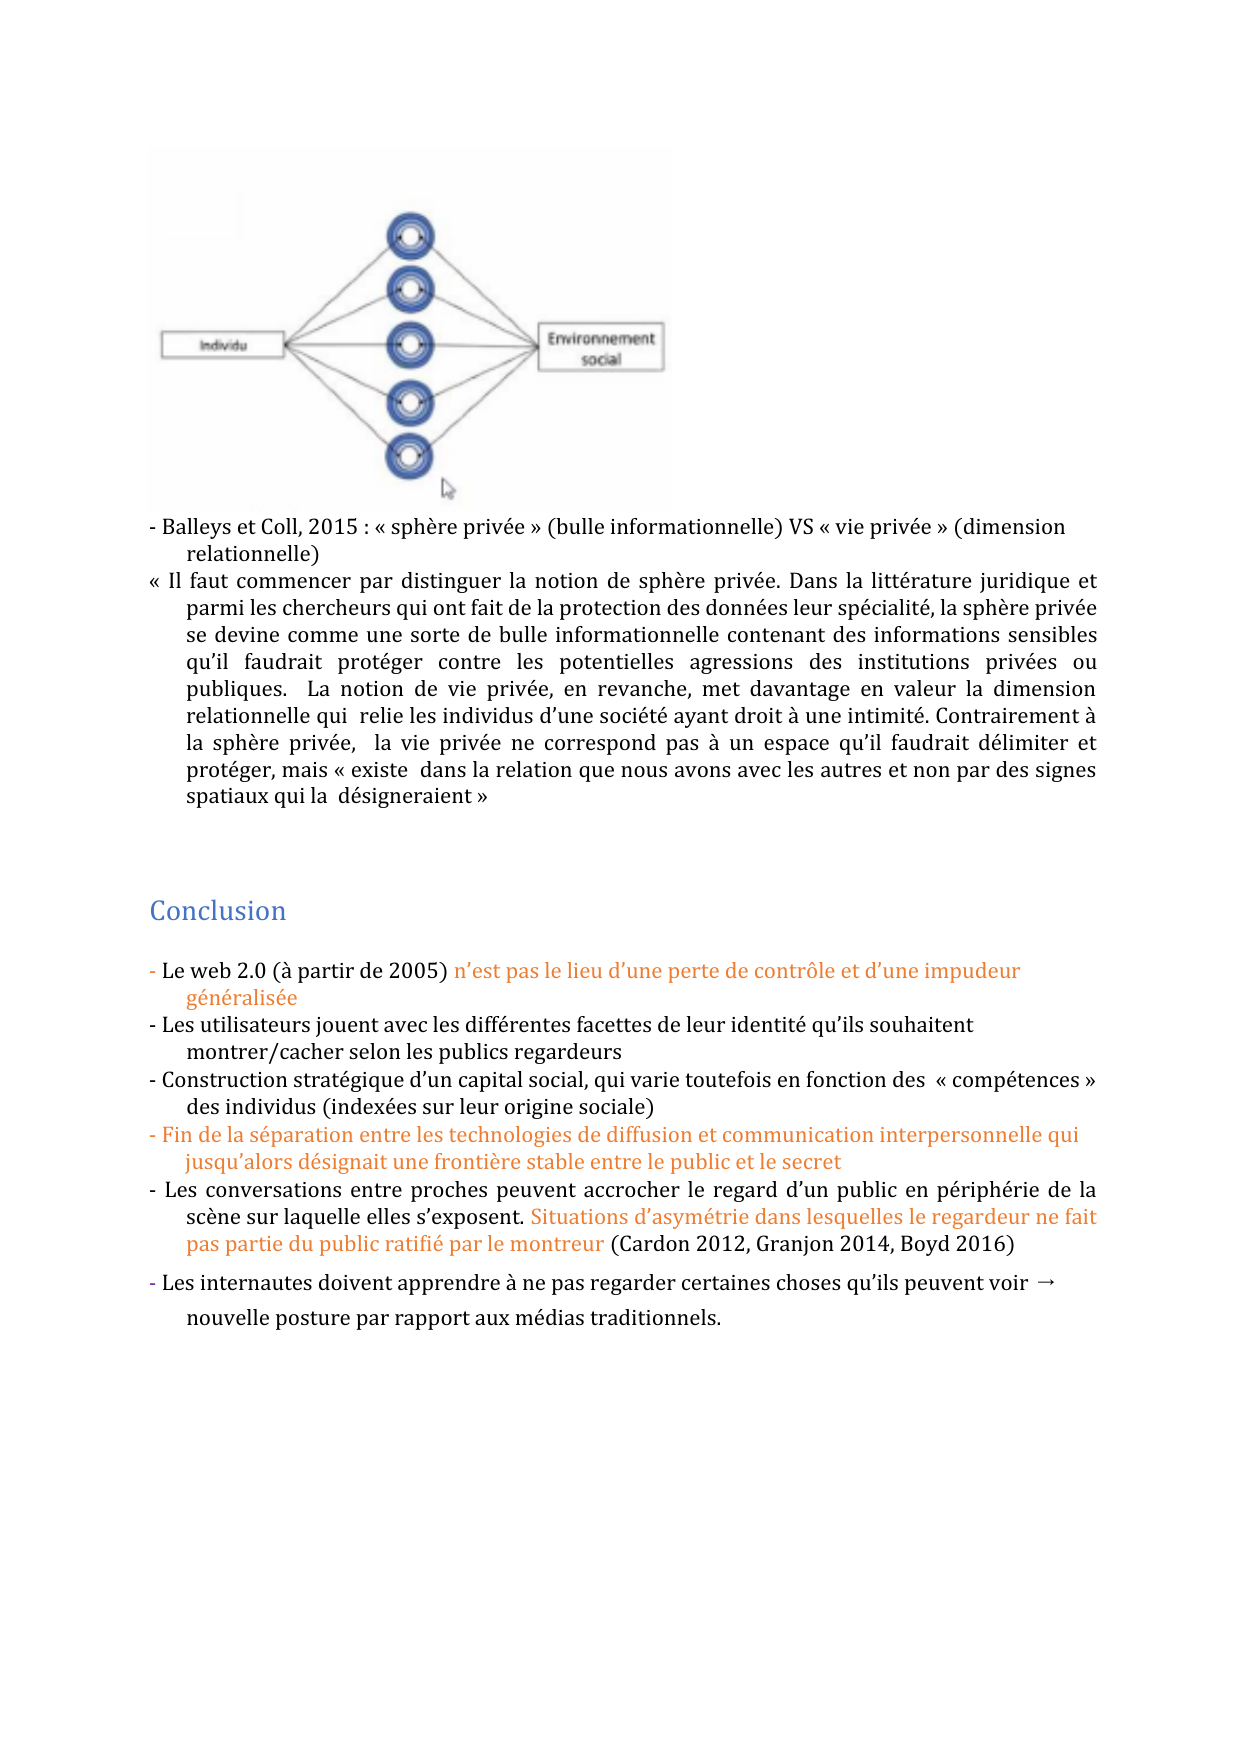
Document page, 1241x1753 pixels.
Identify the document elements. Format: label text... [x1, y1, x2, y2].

text - Les internautes doivent apprendre à ne pas regarder certaines choses qu’ils peuvent voir → nouvelle posture par rapport aux médias traditionnels. [149, 1257, 1094, 1331]
text - Fin de la séparation entre les technologies de diffusion et communication interpersonnelle qui jusqu’alors désignait une frontière stable entre le public et le secret [149, 1121, 1098, 1174]
text - Le web 2.0 (à partir de 2005) n’est pas le lieu d’une perte de contrôle et d’une impudeur généralisée [149, 956, 1098, 1010]
text - Construction stratégique d’un capital social, qui varie toutefois en fonction des « compétences » des individus (indexées sur leur origine sociale) [149, 1066, 1098, 1120]
text « Il faut commencer par distinguer la notion de sphère privée. Dans la littérature juridique et parmi les chercheurs qui ont fait de la protection des données leur spécialité, la sphère privée se devine comme une sorte de bulle informationnelle contenant des informations sensibles qu’il faudrait protéger contre les potentielles agressions des institutions privées ou publiques. La notion de vie privée, en revanche, met davantage en valeur la dimension relationnelle qui relie les individus d’une société ayant droit à une intimité. Contrairement à la sphère privée, la vie privée ne correspond pas à un espace qu’il faudrait délimiter et protéger, mais « existe dans la relation que nous avons avec les autres et non par des signes spatiaux qui la désigneraient » [149, 567, 1098, 809]
text Conclusion [149, 893, 1098, 927]
text - Balleys et Coll, 2015 : « sphère privée » (bulle informationnelle) VS « vie privée » (dimension relationnelle) [149, 513, 1098, 567]
text - Les utilisateurs jouent avec les différentes facettes de leur identité qu’ils souhaitent montrer/cacher selon les publics regardeurs [149, 1011, 1098, 1065]
picture [147, 146, 673, 513]
text - Les conversations entre proches peuvent accrocher le regard d’un public en périphérie de la scène sur laquelle elles s’exposent. Situations d’asymétrie dans lesquelles le regardeur ne fait pas partie du public ratifié par le montreur (Cardon 2012, Granjon 2014, Boyd 2016) [149, 1176, 1098, 1256]
